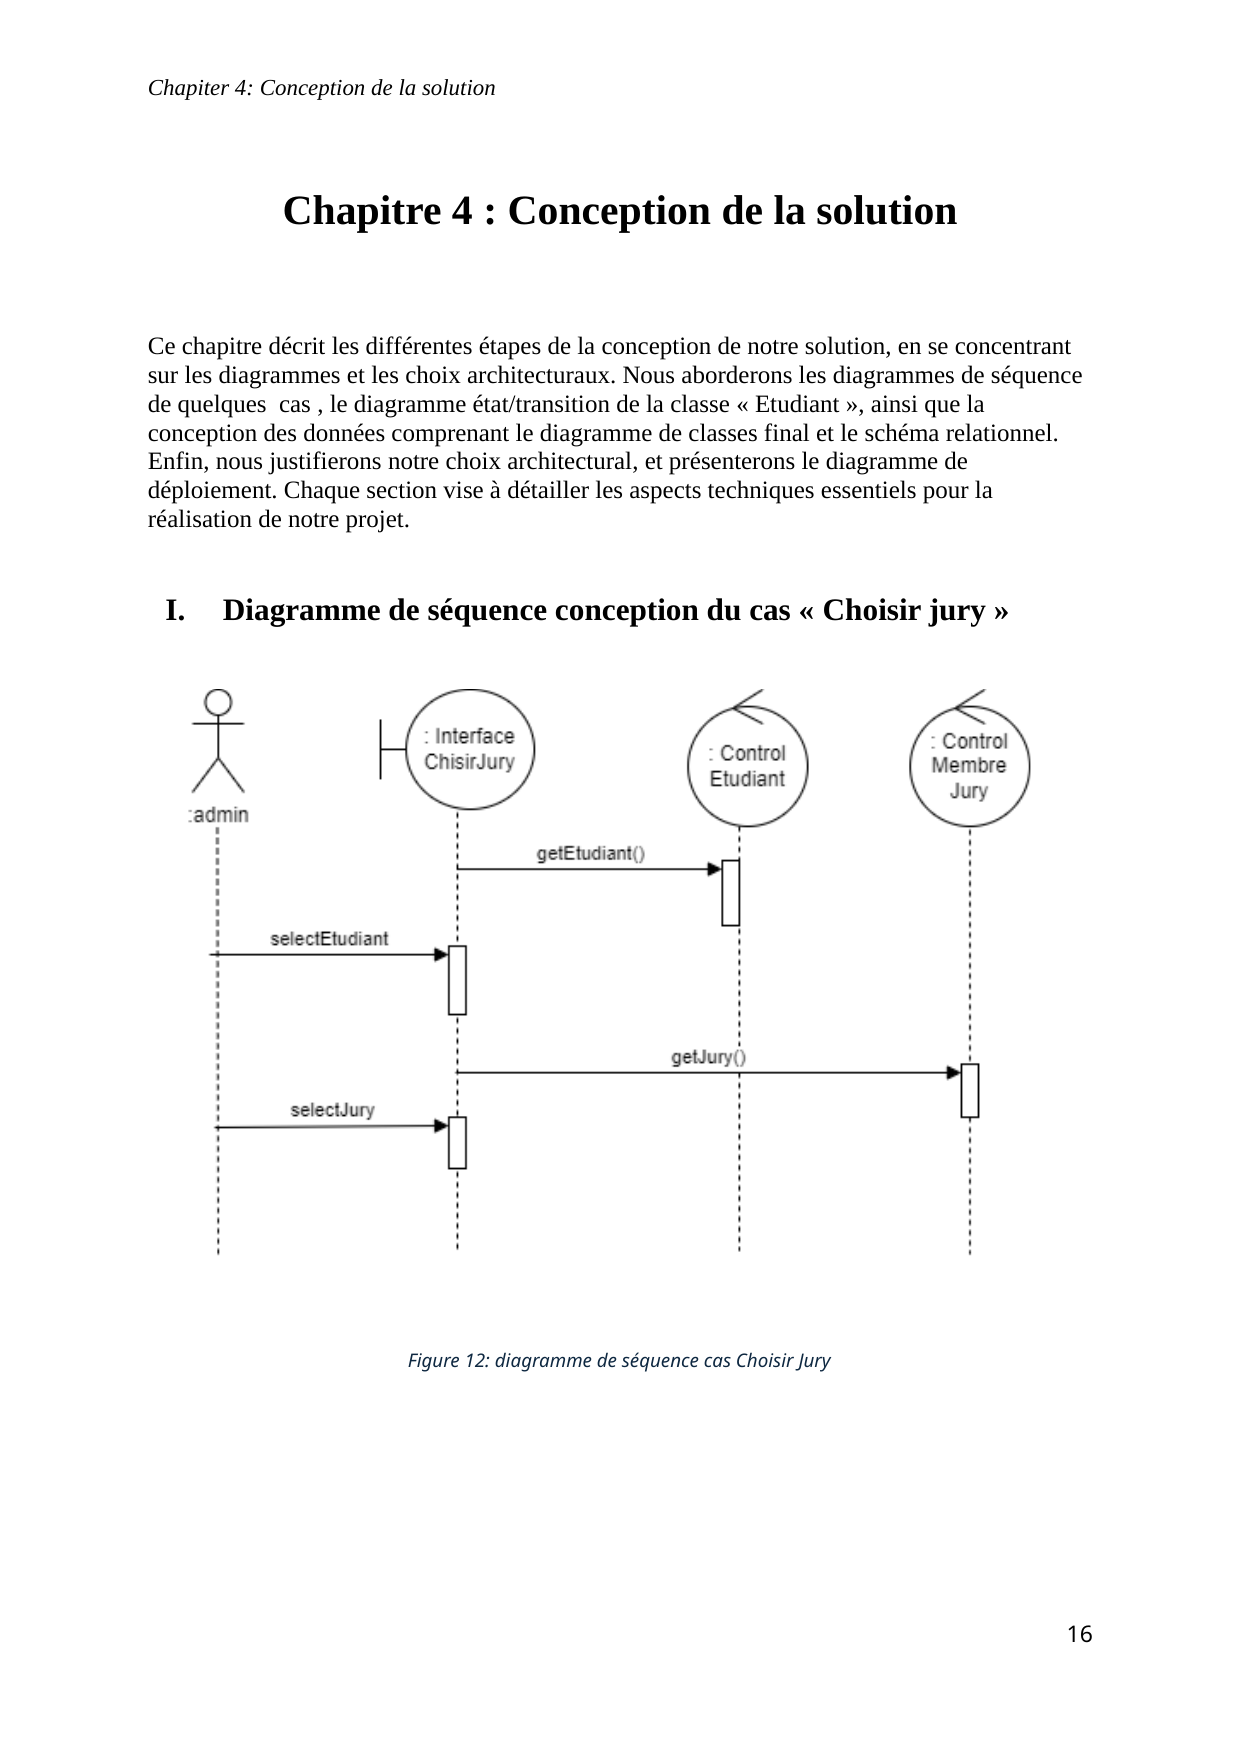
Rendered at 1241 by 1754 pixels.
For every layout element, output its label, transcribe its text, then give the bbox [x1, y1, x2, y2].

list Diagramme de séquence conception du cas « Choisir jury » [185, 591, 1093, 627]
text Chapitre 4 : Conception de la solution [148, 185, 1093, 233]
picture [187, 689, 1031, 1257]
text Ce chapitre décrit les différentes étapes de la conception de notre solution, en se concentrant sur les diagrammes et les choix architecturaux. Nous aborderons les diagrammes de séquence de quelques cas , le diagramme état/transition de la classe « Etudiant », ainsi que la conception des données comprenant le diagramme de classes final et le schéma relationnel. Enfin, nous justifierons notre choix architectural, et présenterons le diagramme de déploiement. Chaque section vise à détailler les aspects techniques essentiels pour la réalisation de notre projet. [148, 331, 1093, 533]
